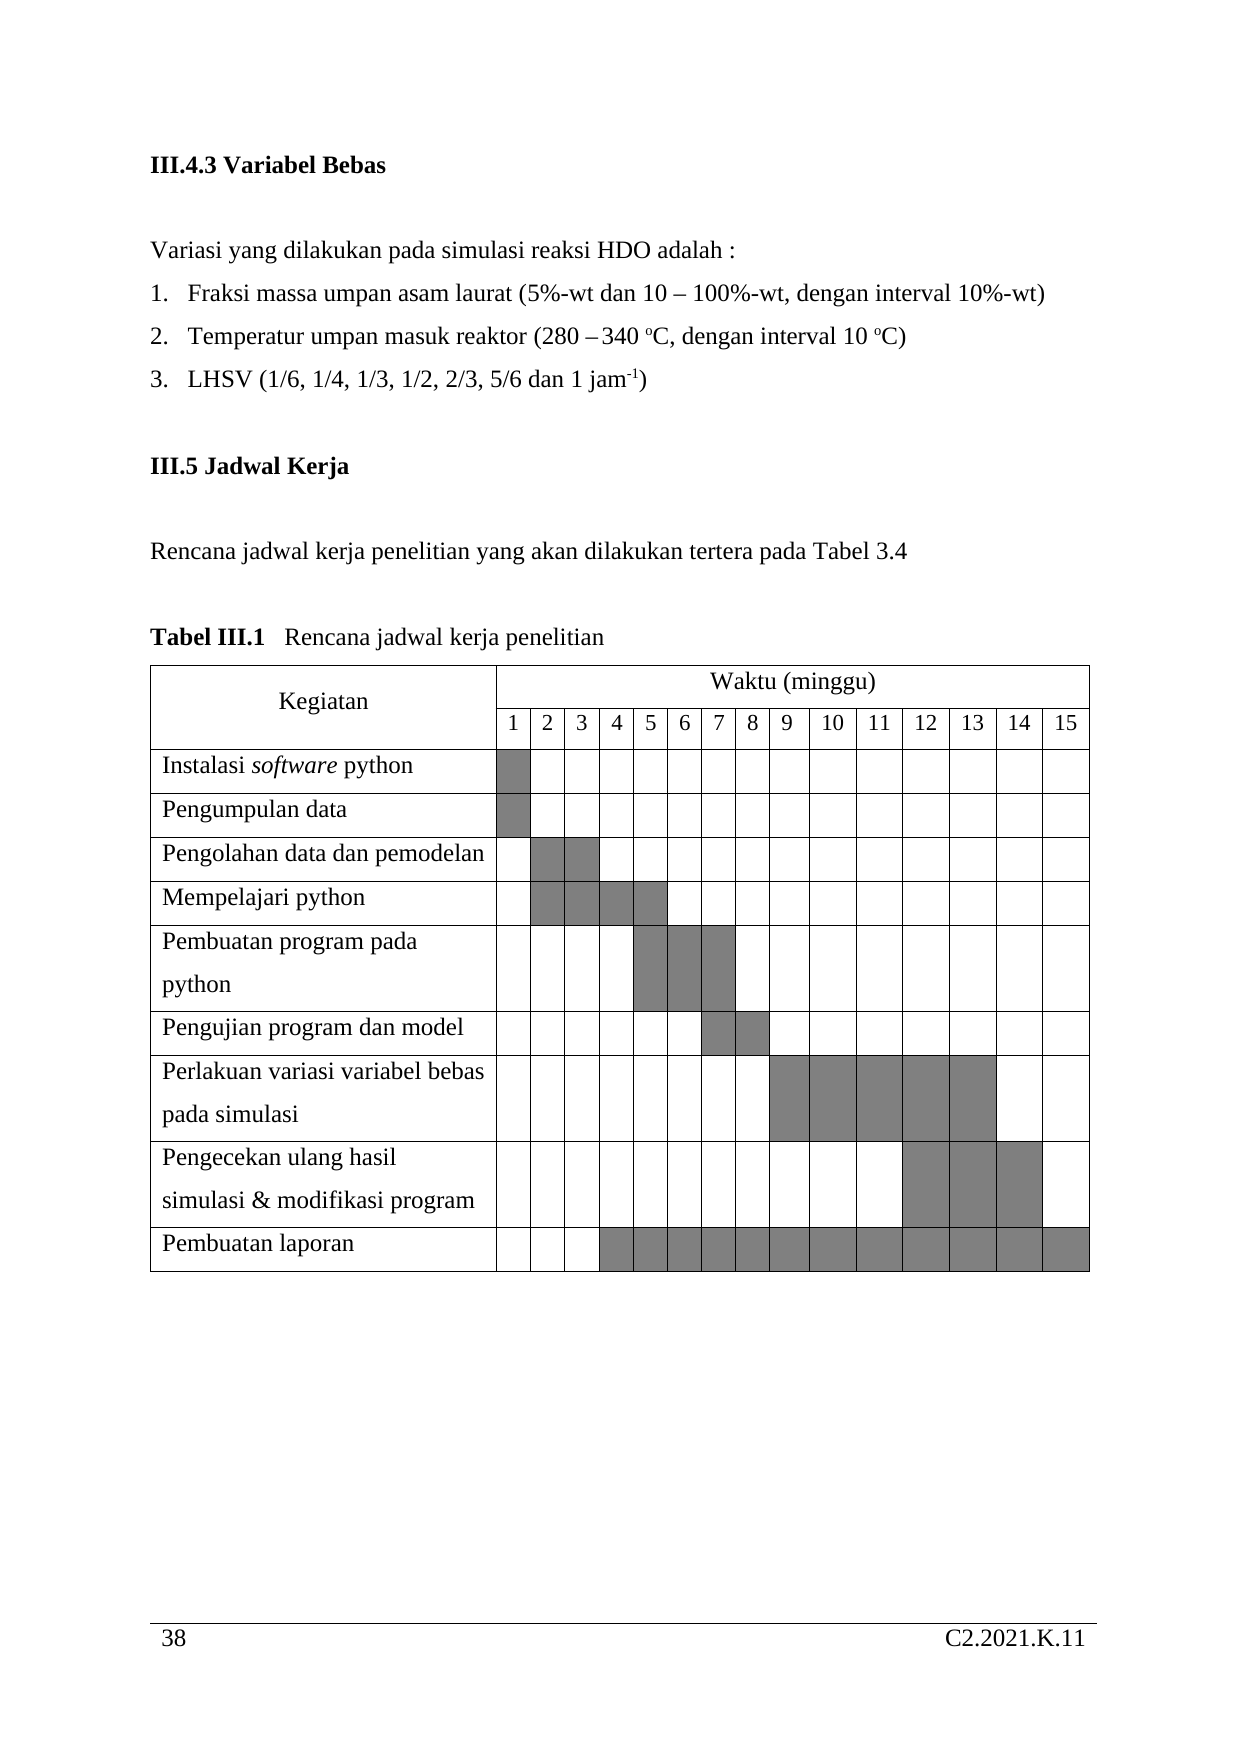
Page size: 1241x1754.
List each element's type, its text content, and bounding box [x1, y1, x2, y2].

list LHSV (1/6, 1/4, 1/3, 1/2, 2/3, 5/6 dan 1 jam-1) [150, 364, 1090, 393]
table_cell [668, 1142, 701, 1227]
table_cell 11 [857, 709, 902, 749]
table_cell [857, 838, 902, 881]
table_cell [531, 882, 564, 925]
table_cell [531, 1228, 564, 1271]
table_cell [531, 838, 564, 881]
table_cell [497, 1012, 530, 1055]
table_cell [903, 882, 949, 925]
table_cell 7 [702, 709, 735, 749]
table_cell [565, 1142, 599, 1227]
table_cell 1 [497, 709, 530, 749]
table_cell [600, 1228, 633, 1271]
table_cell [770, 750, 809, 793]
table_cell [857, 1012, 902, 1055]
table_cell [1043, 1056, 1089, 1141]
list Temperatur umpan masuk reaktor (280 – 340 oC, dengan interval 10 oC) [150, 321, 1090, 350]
subtitle Jadwal Kerja [150, 451, 1090, 479]
table_cell [997, 838, 1042, 881]
table_cell [634, 794, 667, 837]
subtitle Rencana jadwal kerja penelitian [150, 622, 1090, 651]
table_cell 9 [770, 709, 809, 749]
table_cell [770, 838, 809, 881]
table_cell Instalasi software python [151, 750, 496, 793]
table_cell 8 [736, 709, 769, 749]
table_header Waktu (minggu) [497, 666, 1089, 708]
table_cell [531, 750, 564, 793]
table_cell Perlakuan variasi variabel bebas pada simulasi [151, 1056, 496, 1141]
table_cell [565, 1228, 599, 1271]
table_cell [565, 838, 599, 881]
table_cell [702, 750, 735, 793]
table_cell [997, 1228, 1042, 1271]
table_cell [857, 1142, 902, 1227]
table_cell [857, 882, 902, 925]
table_cell [634, 1228, 667, 1271]
table_cell [736, 794, 769, 837]
table_cell Pengecekan ulang hasil simulasi & modifikasi program [151, 1142, 496, 1227]
table_cell 10 [810, 709, 856, 749]
table_cell [531, 1056, 564, 1141]
table_cell [810, 750, 856, 793]
table_cell [702, 794, 735, 837]
table_cell 15 [1043, 709, 1089, 749]
table_cell [1043, 882, 1089, 925]
list Fraksi massa umpan asam laurat (5%-wt dan 10 – 100%-wt, dengan interval 10%-wt) [150, 278, 1090, 307]
table_cell [702, 1056, 735, 1141]
table_cell [950, 1056, 996, 1141]
table_cell [903, 926, 949, 1011]
table_cell 13 [950, 709, 996, 749]
table_cell [531, 1012, 564, 1055]
text Variasi yang dilakukan pada simulasi reaksi HDO adalah : [150, 235, 1090, 264]
table_cell [497, 1056, 530, 1141]
table_cell [1043, 1142, 1089, 1227]
table_cell [565, 1012, 599, 1055]
table_cell [997, 926, 1042, 1011]
table_cell [770, 794, 809, 837]
table_cell Pengolahan data dan pemodelan [151, 838, 496, 881]
table_cell [810, 1012, 856, 1055]
table_cell [702, 882, 735, 925]
table_cell [1043, 838, 1089, 881]
table_cell [770, 1012, 809, 1055]
table_cell [600, 750, 633, 793]
table_cell [634, 882, 667, 925]
table_cell [565, 750, 599, 793]
table_cell [770, 882, 809, 925]
table_cell [736, 1228, 769, 1271]
table_cell [857, 926, 902, 1011]
table_cell [668, 1056, 701, 1141]
table_cell [736, 1056, 769, 1141]
table_cell [903, 794, 949, 837]
table_cell 6 [668, 709, 701, 749]
table_cell [810, 882, 856, 925]
table_cell [600, 882, 633, 925]
table_cell [857, 750, 902, 793]
table_cell [702, 926, 735, 1011]
table_cell [810, 794, 856, 837]
table_cell [600, 1056, 633, 1141]
table_cell [997, 882, 1042, 925]
table_cell [702, 1012, 735, 1055]
table_cell [736, 1142, 769, 1227]
table_cell 4 [600, 709, 633, 749]
table_cell [600, 1012, 633, 1055]
table_cell [497, 1228, 530, 1271]
table_cell [497, 926, 530, 1011]
table_cell [531, 926, 564, 1011]
table_cell Pengumpulan data [151, 794, 496, 837]
table_cell [565, 926, 599, 1011]
table_cell [702, 1142, 735, 1227]
text Rencana jadwal kerja penelitian yang akan dilakukan tertera pada Tabel 3.4 [150, 536, 1090, 564]
subtitle Variabel Bebas [150, 150, 1090, 179]
table_cell [600, 794, 633, 837]
table_cell [770, 1056, 809, 1141]
table_cell [950, 838, 996, 881]
table_cell [668, 1012, 701, 1055]
table_cell 3 [565, 709, 599, 749]
table_cell [668, 882, 701, 925]
table_cell [857, 1228, 902, 1271]
table_cell [1043, 1012, 1089, 1055]
table_cell [702, 1228, 735, 1271]
table_cell [668, 750, 701, 793]
table_cell [950, 1012, 996, 1055]
table_cell Pengujian program dan model [151, 1012, 496, 1055]
table_cell Pembuatan laporan [151, 1228, 496, 1271]
table_cell [903, 1142, 949, 1227]
table_cell [634, 838, 667, 881]
table_cell [634, 1056, 667, 1141]
table_cell [565, 794, 599, 837]
table_cell [497, 882, 530, 925]
table_cell [903, 750, 949, 793]
table_cell [770, 1142, 809, 1227]
table_cell [634, 926, 667, 1011]
table_cell [736, 926, 769, 1011]
table_cell [736, 1012, 769, 1055]
table_cell [903, 1228, 949, 1271]
table_cell [810, 1056, 856, 1141]
table_cell [668, 1228, 701, 1271]
table_cell [497, 794, 530, 837]
table_cell [668, 838, 701, 881]
table_cell [810, 926, 856, 1011]
table_cell [950, 1142, 996, 1227]
table_cell [531, 794, 564, 837]
table_cell [1043, 750, 1089, 793]
table_cell [997, 794, 1042, 837]
table_cell [857, 794, 902, 837]
table_cell [903, 1012, 949, 1055]
table_cell [600, 926, 633, 1011]
table_cell [600, 838, 633, 881]
table_cell [497, 750, 530, 793]
table_cell [1043, 1228, 1089, 1271]
table_cell 12 [903, 709, 949, 749]
table_cell [702, 838, 735, 881]
table_cell [497, 1142, 530, 1227]
table_cell [950, 750, 996, 793]
table_cell [997, 1056, 1042, 1141]
table_cell [903, 1056, 949, 1141]
table_cell Mempelajari python [151, 882, 496, 925]
table_cell [634, 750, 667, 793]
table_cell [634, 1012, 667, 1055]
table_cell Pembuatan program pada python [151, 926, 496, 1011]
table_cell 14 [997, 709, 1042, 749]
table_cell [736, 882, 769, 925]
table_cell [600, 1142, 633, 1227]
table_cell [810, 838, 856, 881]
table_cell [950, 926, 996, 1011]
table_cell [950, 882, 996, 925]
table_cell [565, 1056, 599, 1141]
table_header Kegiatan [151, 666, 496, 749]
table_cell [1043, 794, 1089, 837]
table_cell [950, 794, 996, 837]
table_cell [770, 926, 809, 1011]
table_cell [668, 926, 701, 1011]
table_cell 2 [531, 709, 564, 749]
table_cell [770, 1228, 809, 1271]
table_cell [997, 1142, 1042, 1227]
table_cell [497, 838, 530, 881]
table_cell [531, 1142, 564, 1227]
table_cell [810, 1228, 856, 1271]
table_cell [736, 750, 769, 793]
table_cell [810, 1142, 856, 1227]
table_cell [857, 1056, 902, 1141]
table_cell [950, 1228, 996, 1271]
table_cell [634, 1142, 667, 1227]
table_cell [997, 1012, 1042, 1055]
table_cell 5 [634, 709, 667, 749]
table_cell [1043, 926, 1089, 1011]
table_cell [903, 838, 949, 881]
table_cell [565, 882, 599, 925]
table_cell [997, 750, 1042, 793]
table_cell [736, 838, 769, 881]
table_cell [668, 794, 701, 837]
